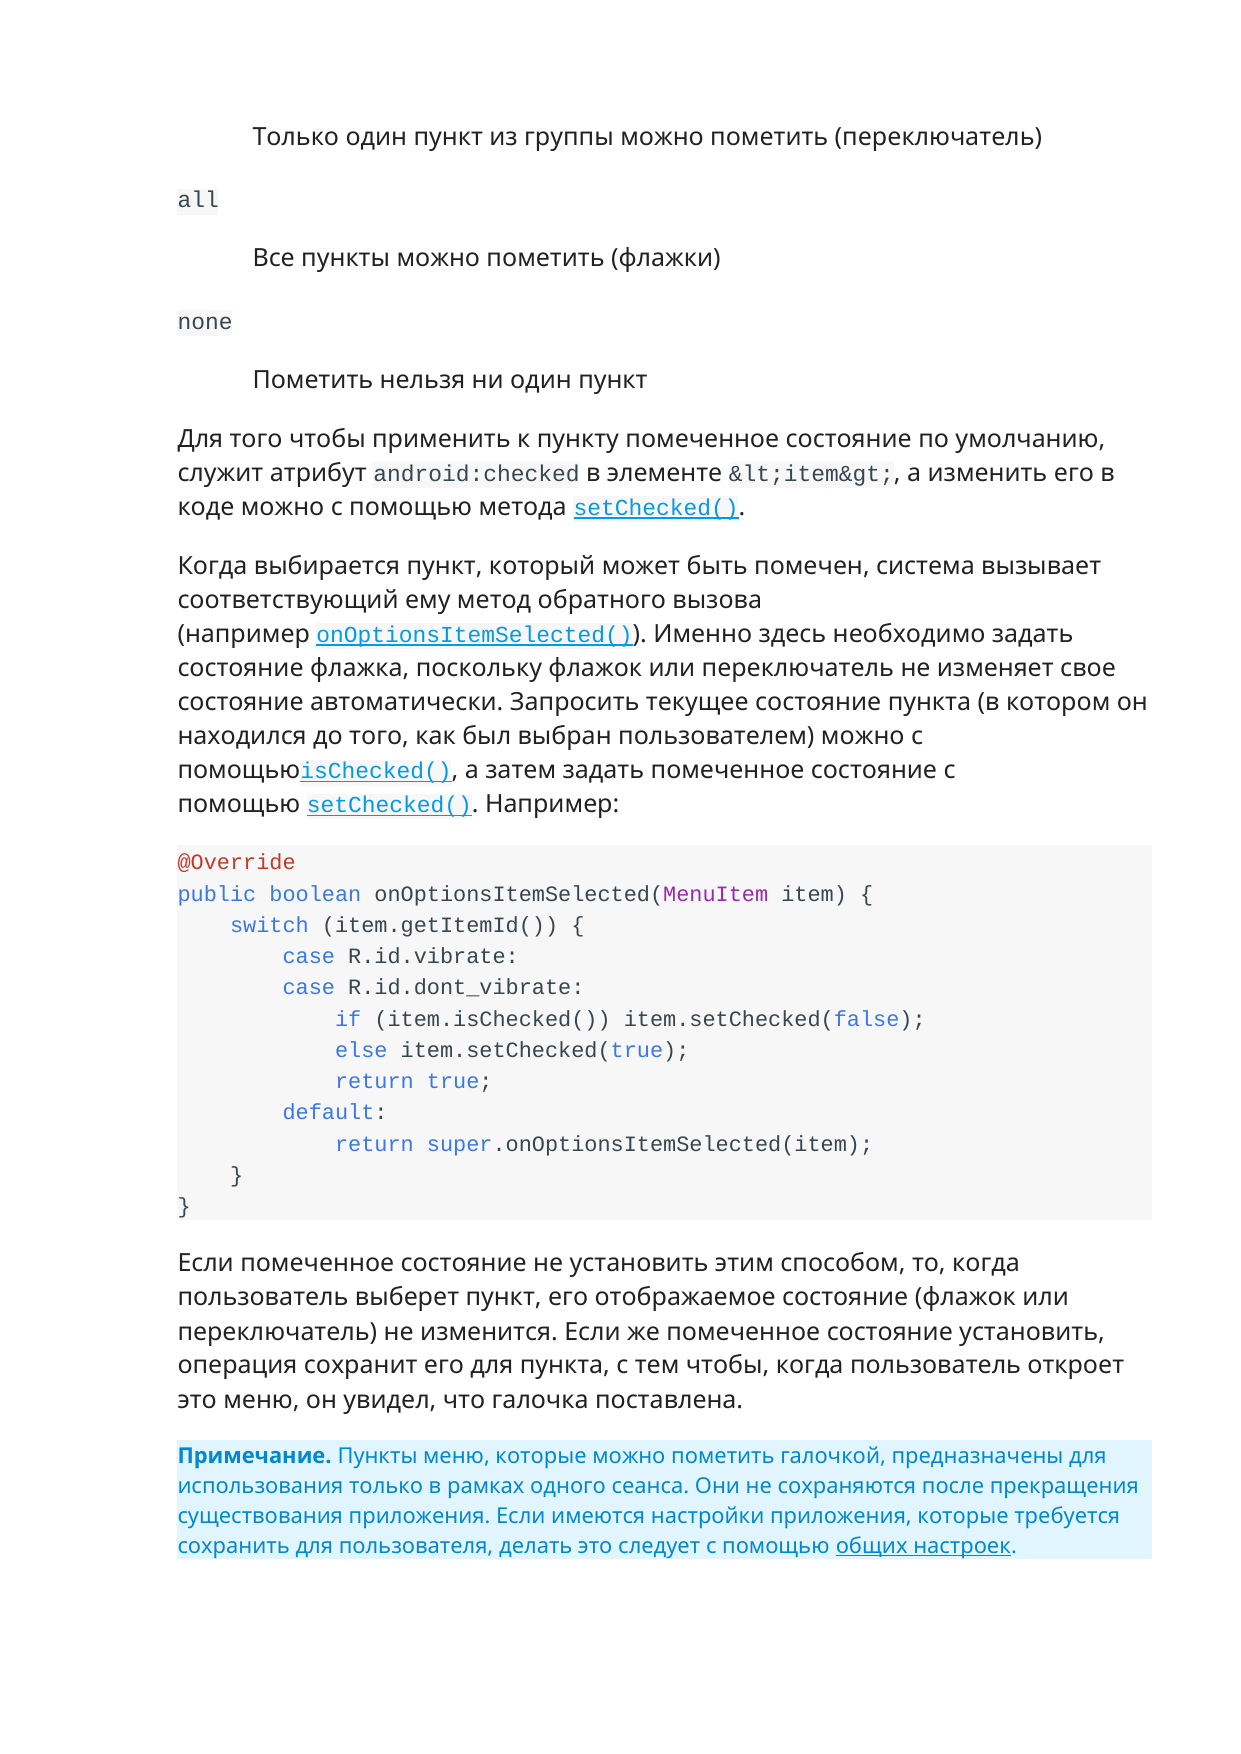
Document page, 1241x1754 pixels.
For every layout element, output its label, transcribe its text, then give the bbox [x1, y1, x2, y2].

text Пометить нельзя ни один пункт [252, 361, 1152, 395]
text Только один пункт из группы можно пометить (переключатель) [252, 118, 1152, 152]
text Для того чтобы применить к пункту помеченное состояние по умолчанию, служит атрибут android:checked в элементе &lt;item&gt;, а изменить его в коде можно с помощью метода setChecked(). [177, 420, 1152, 522]
text Примечание. Пункты меню, которые можно пометить галочкой, предназначены для использования только в рамках одного сеанса. Они не сохраняются после прекращения существования приложения. Если имеются настройки приложения, которые требуется сохранить для пользователя, делать это следует с помощью общих настроек. [177, 1440, 1152, 1559]
text Все пункты можно пометить (флажки) [252, 240, 1152, 274]
text none [177, 299, 1152, 336]
text Если помеченное состояние не установить этим способом, то, когда пользователь выберет пункт, его отображаемое состояние (флажок или переключатель) не изменится. Если же помеченное состояние установить, операция сохранит его для пункта, с тем чтобы, когда пользователь откроет это меню, он увидел, что галочка поставлена. [177, 1245, 1152, 1415]
text all [177, 177, 1152, 215]
text @Override public boolean onOptionsItemSelected(MenuItem item) { switch (item.getItemId()) { case R.id.vibrate: case R.id.dont_vibrate: if (item.isChecked()) item.setChecked(false); else item.setChecked(true); return true; default: return super.onOptionsItemSelected(item); } } [177, 845, 1152, 1220]
text Когда выбирается пункт, который может быть помечен, система вызывает соответствующий ему метод обратного вызова (например onOptionsItemSelected()). Именно здесь необходимо задать состояние флажка, поскольку флажок или переключатель не изменяет свое состояние автоматически. Запросить текущее состояние пункта (в котором он находился до того, как был выбран пользователем) можно с помощьюisChecked(), а затем задать помеченное состояние с помощью setChecked(). Например: [177, 547, 1152, 820]
